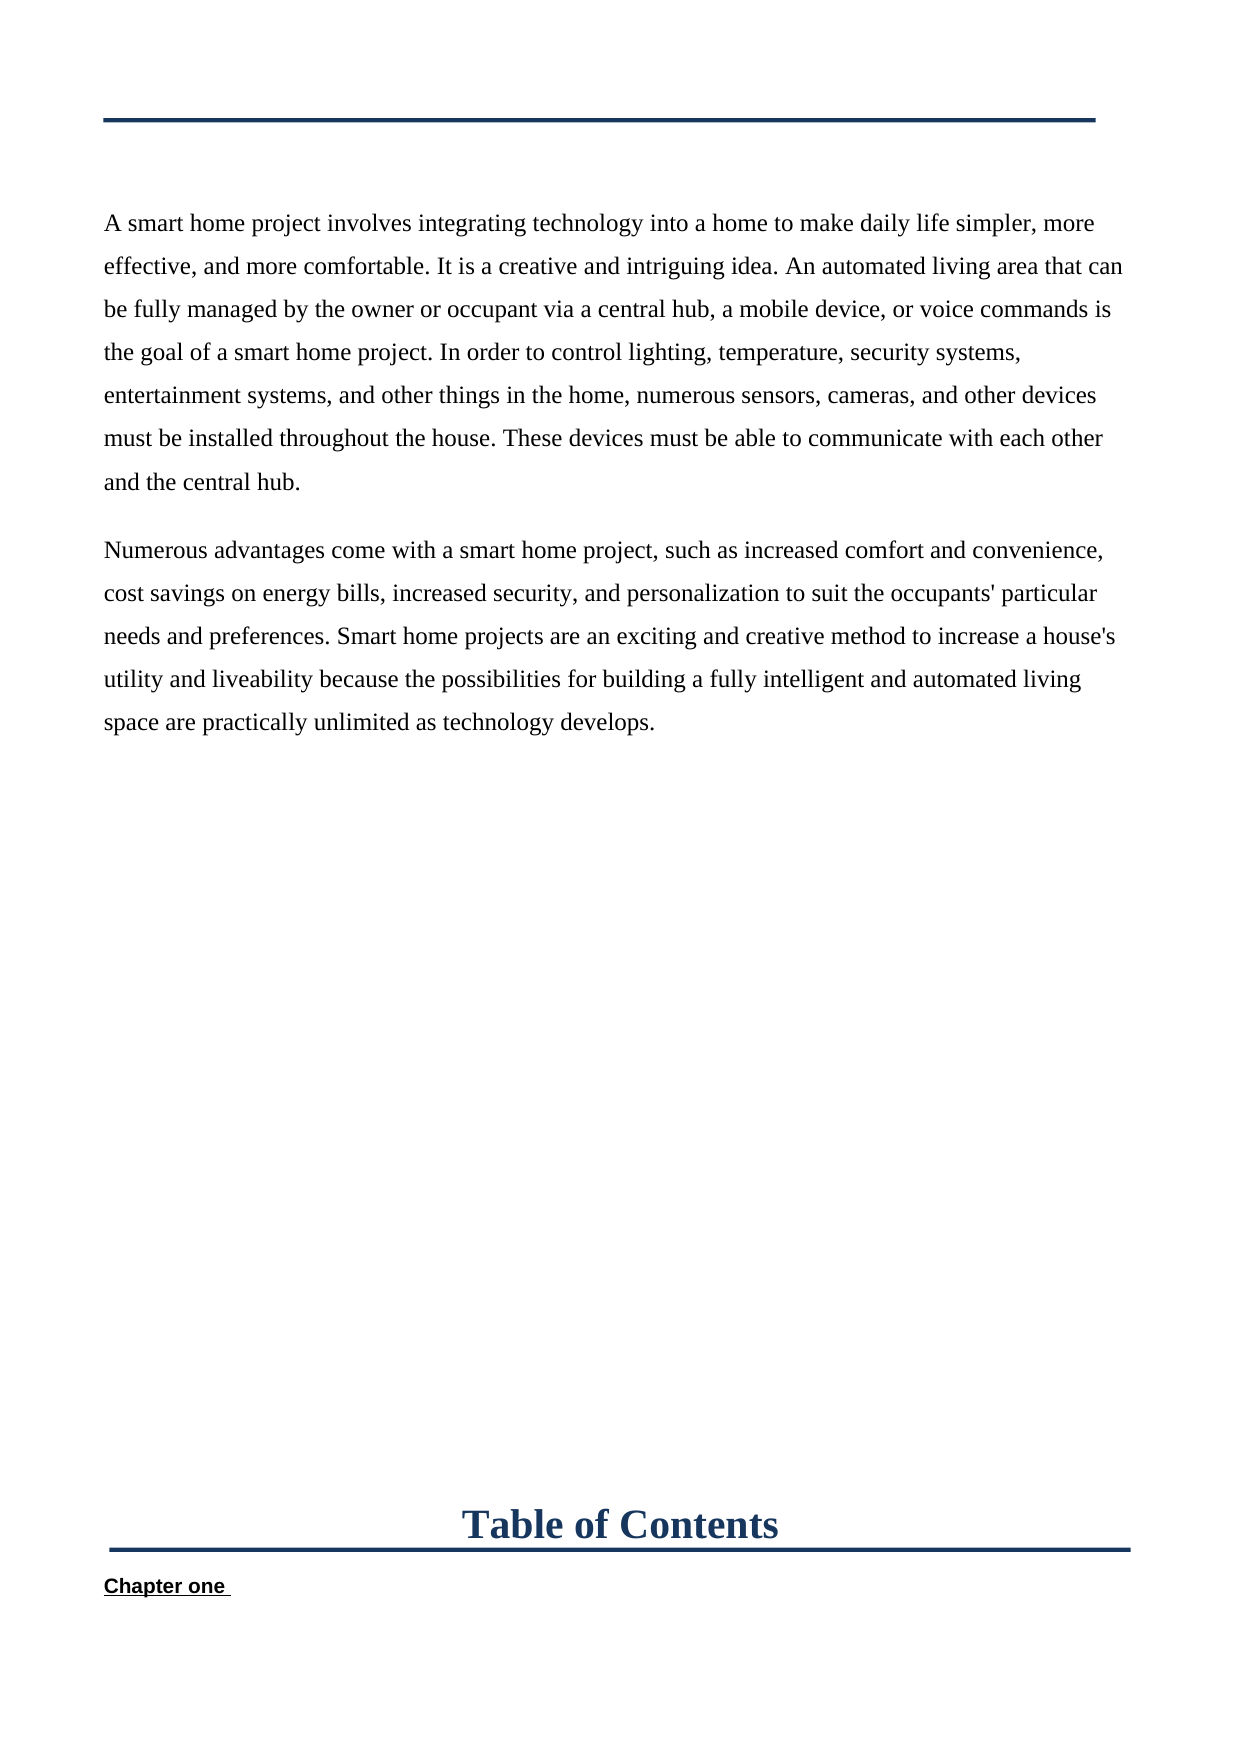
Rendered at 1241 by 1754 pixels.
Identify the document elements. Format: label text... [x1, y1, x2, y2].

text A smart home project involves integrating technology into a home to make daily life simpler, more effective, and more comfortable. It is a creative and intriguing idea. An automated living area that can be fully managed by the owner or occupant via a central hub, a mobile device, or voice commands is the goal of a smart home project. In order to control lighting, temperature, security systems, entertainment systems, and other things in the home, numerous sensors, cameras, and other devices must be installed throughout the house. These devices must be able to communicate with each other and the central hub. [103, 208, 1137, 495]
text Table of Contents [103, 1500, 1137, 1574]
text Numerous advantages come with a smart home project, such as increased comfort and convenience, cost savings on energy bills, increased security, and personalization to suit the occupants' particular needs and preferences. Smart home projects are an exciting and creative method to increase a house's utility and liveability because the possibilities for building a fully intelligent and automated living space are practically unlimited as technology develops. [103, 535, 1137, 736]
text Chapter one [103, 1574, 1137, 1598]
